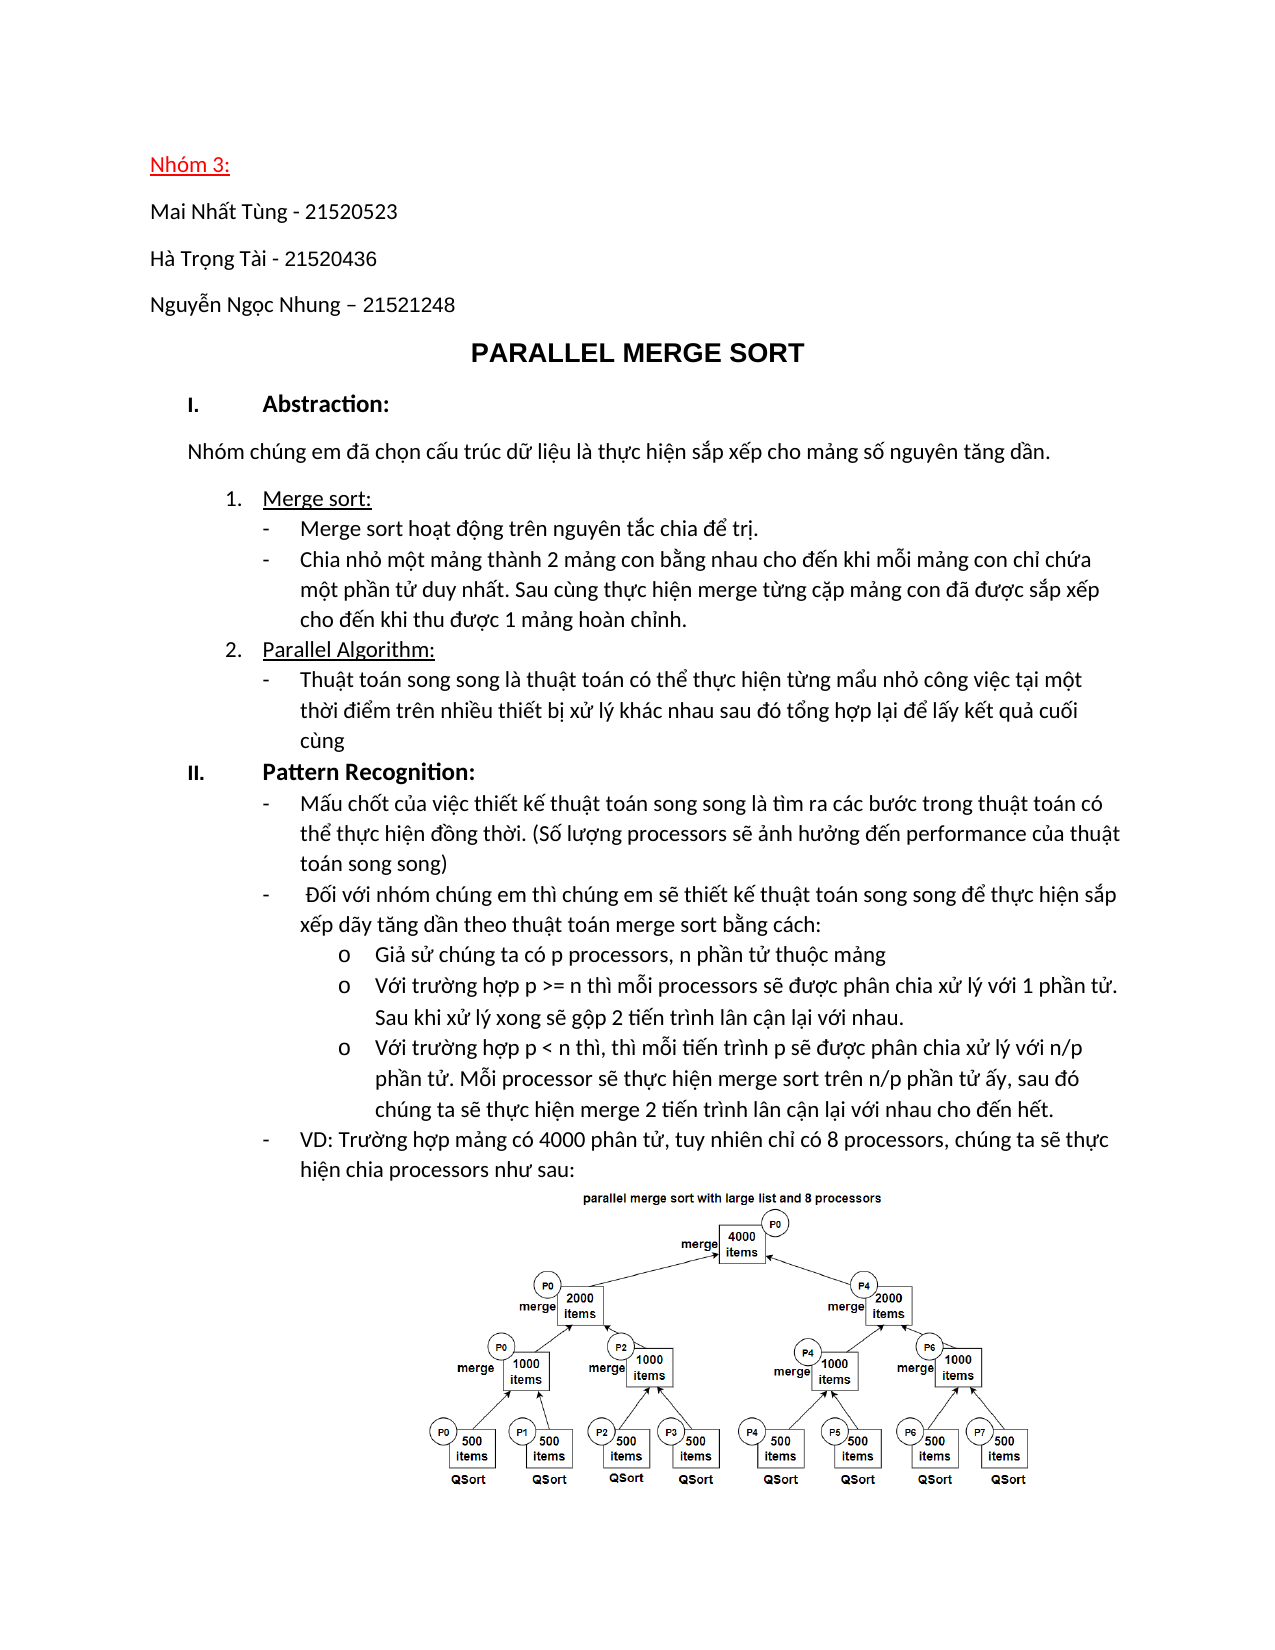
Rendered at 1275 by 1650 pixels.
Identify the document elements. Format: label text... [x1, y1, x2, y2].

text Hà Trọng Tài - 21520436 [150, 244, 1125, 272]
list Mấu chốt của việc thiết kế thuật toán song song là tìm ra các bước trong thuật toán có thể thực hiện đồng thời. (Số lượng processors sẽ ảnh hưởng đến performance của thuật toán song song) [262, 789, 1125, 878]
list Chia nhỏ một mảng thành 2 mảng con bằng nhau cho đến khi mỗi mảng con chỉ chứa một phần tử duy nhất. Sau cùng thực hiện merge từng cặp mảng con đã được sắp xếp cho đến khi thu được 1 mảng hoàn chỉnh. [262, 545, 1125, 633]
list Giả sử chúng ta có p processors, n phần tử thuộc mảng [337, 940, 1125, 969]
list Với trường hợp p < n thì, thì mỗi tiến trình p sẽ được phân chia xử lý với n/p phần tử. Mỗi processor sẽ thực hiện merge sort trên n/p phần tử ấy, sau đó chúng ta sẽ thực hiện merge 2 tiến trình lân cận lại với nhau cho đến hết. [337, 1033, 1125, 1123]
list Thuật toán song song là thuật toán có thể thực hiện từng mẩu nhỏ công việc tại một thời điểm trên nhiều thiết bị xử lý khác nhau sau đó tổng hợp lại để lấy kết quả cuối cùng [262, 666, 1125, 754]
picture [367, 1185, 1058, 1495]
list Abstraction: [187, 388, 1125, 418]
list Đối với nhóm chúng em thì chúng em sẽ thiết kế thuật toán song song để thực hiện sắp xếp dãy tăng dần theo thuật toán merge sort bằng cách: [262, 880, 1125, 938]
text Nguyễn Ngọc Nhung – 21521248 [150, 291, 1125, 319]
list Parallel Algorithm: [225, 635, 1125, 663]
list Merge sort: [225, 484, 1125, 512]
text Nhóm 3: [150, 150, 1125, 178]
list Merge sort hoạt động trên nguyên tắc chia để trị. [262, 514, 1125, 543]
text PARALLEL MERGE SORT [150, 337, 1125, 369]
list VD: Trường hợp mảng có 4000 phân tử, tuy nhiên chỉ có 8 processors, chúng ta sẽ thực hiện chia processors như sau: [262, 1125, 1125, 1183]
text Mai Nhất Tùng - 21520523 [150, 197, 1125, 225]
list Với trường hợp p >= n thì mỗi processors sẽ được phân chia xử lý với 1 phần tử. Sau khi xử lý xong sẽ gộp 2 tiến trình lân cận lại với nhau. [337, 972, 1125, 1031]
text Nhóm chúng em đã chọn cấu trúc dữ liệu là thực hiện sắp xếp cho mảng số nguyên tăng dần. [187, 437, 1125, 466]
list Pattern Recognition: [187, 756, 1125, 787]
